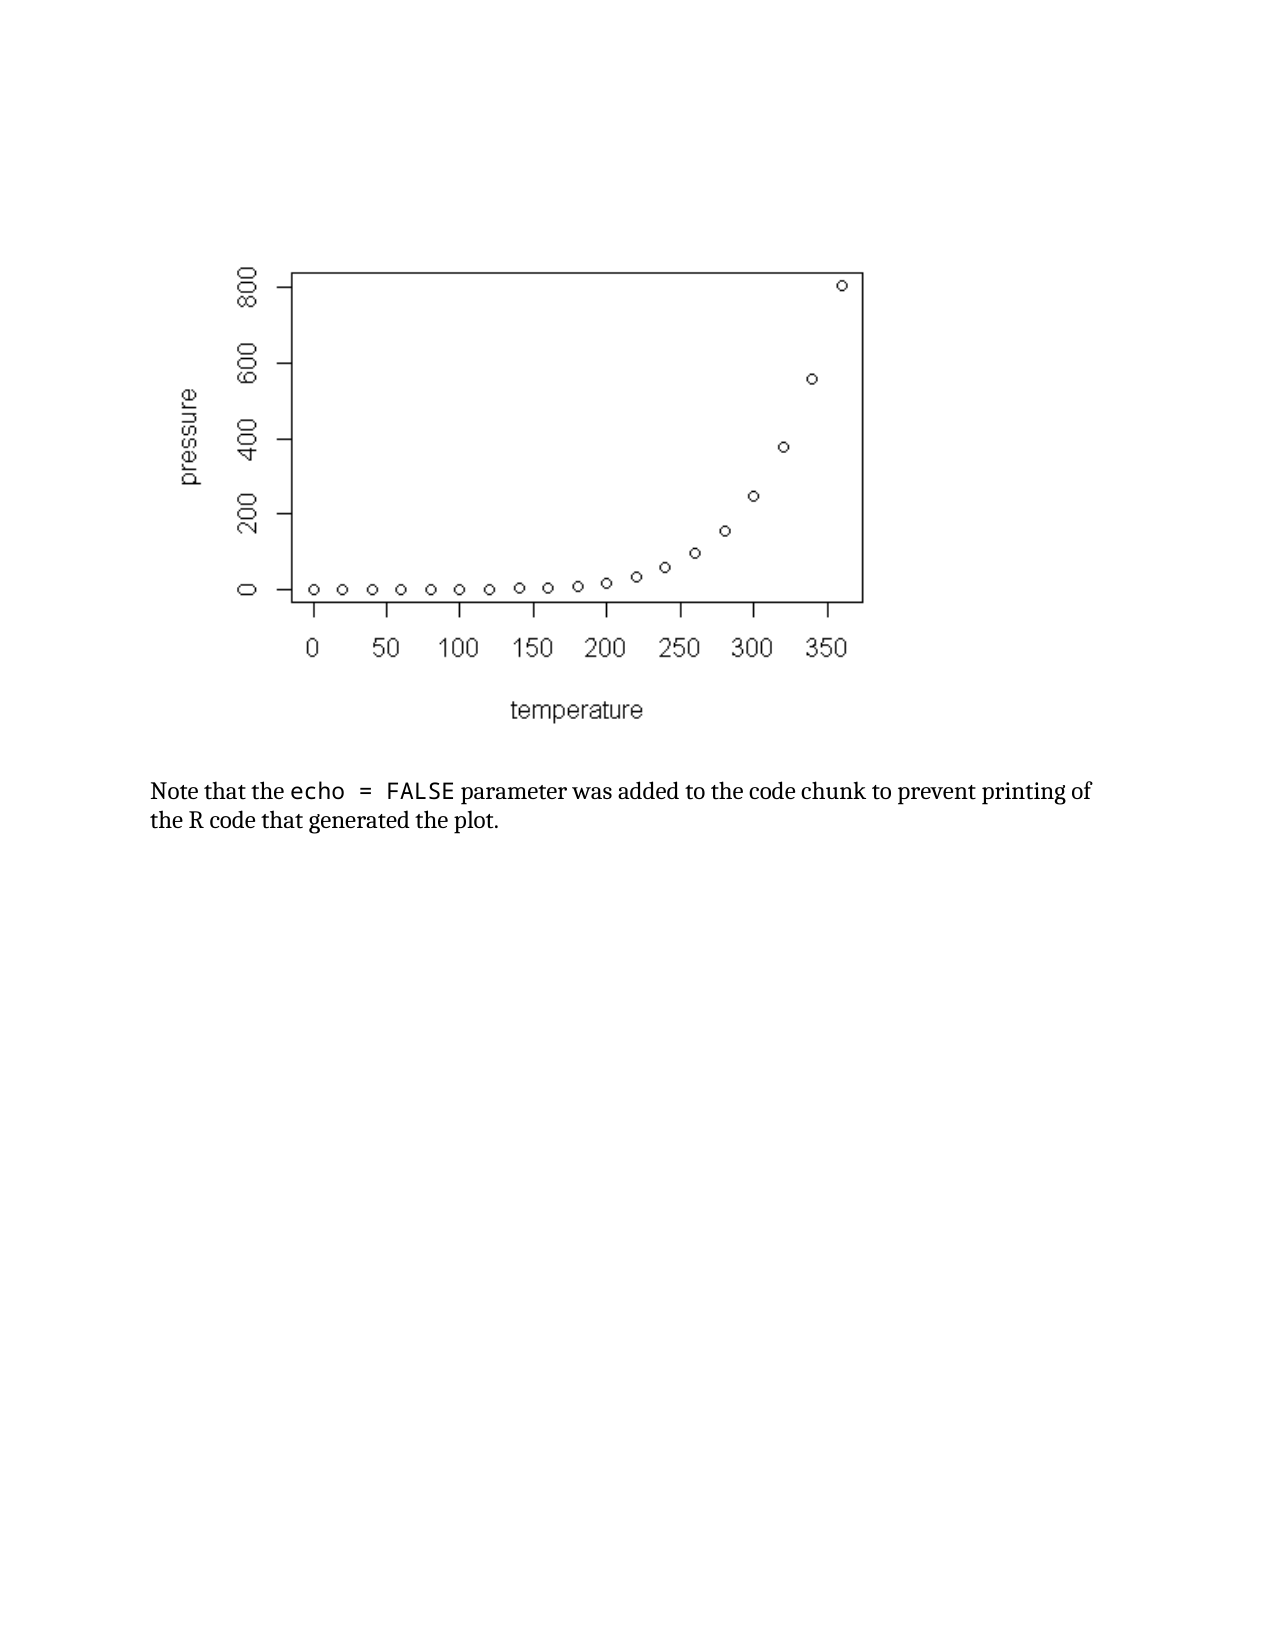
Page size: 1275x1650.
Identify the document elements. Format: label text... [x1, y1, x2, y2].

text Note that the echo = FALSE parameter was added to the code chunk to prevent printing of the R code that generated the plot. [150, 775, 1125, 835]
picture [168, 150, 927, 757]
